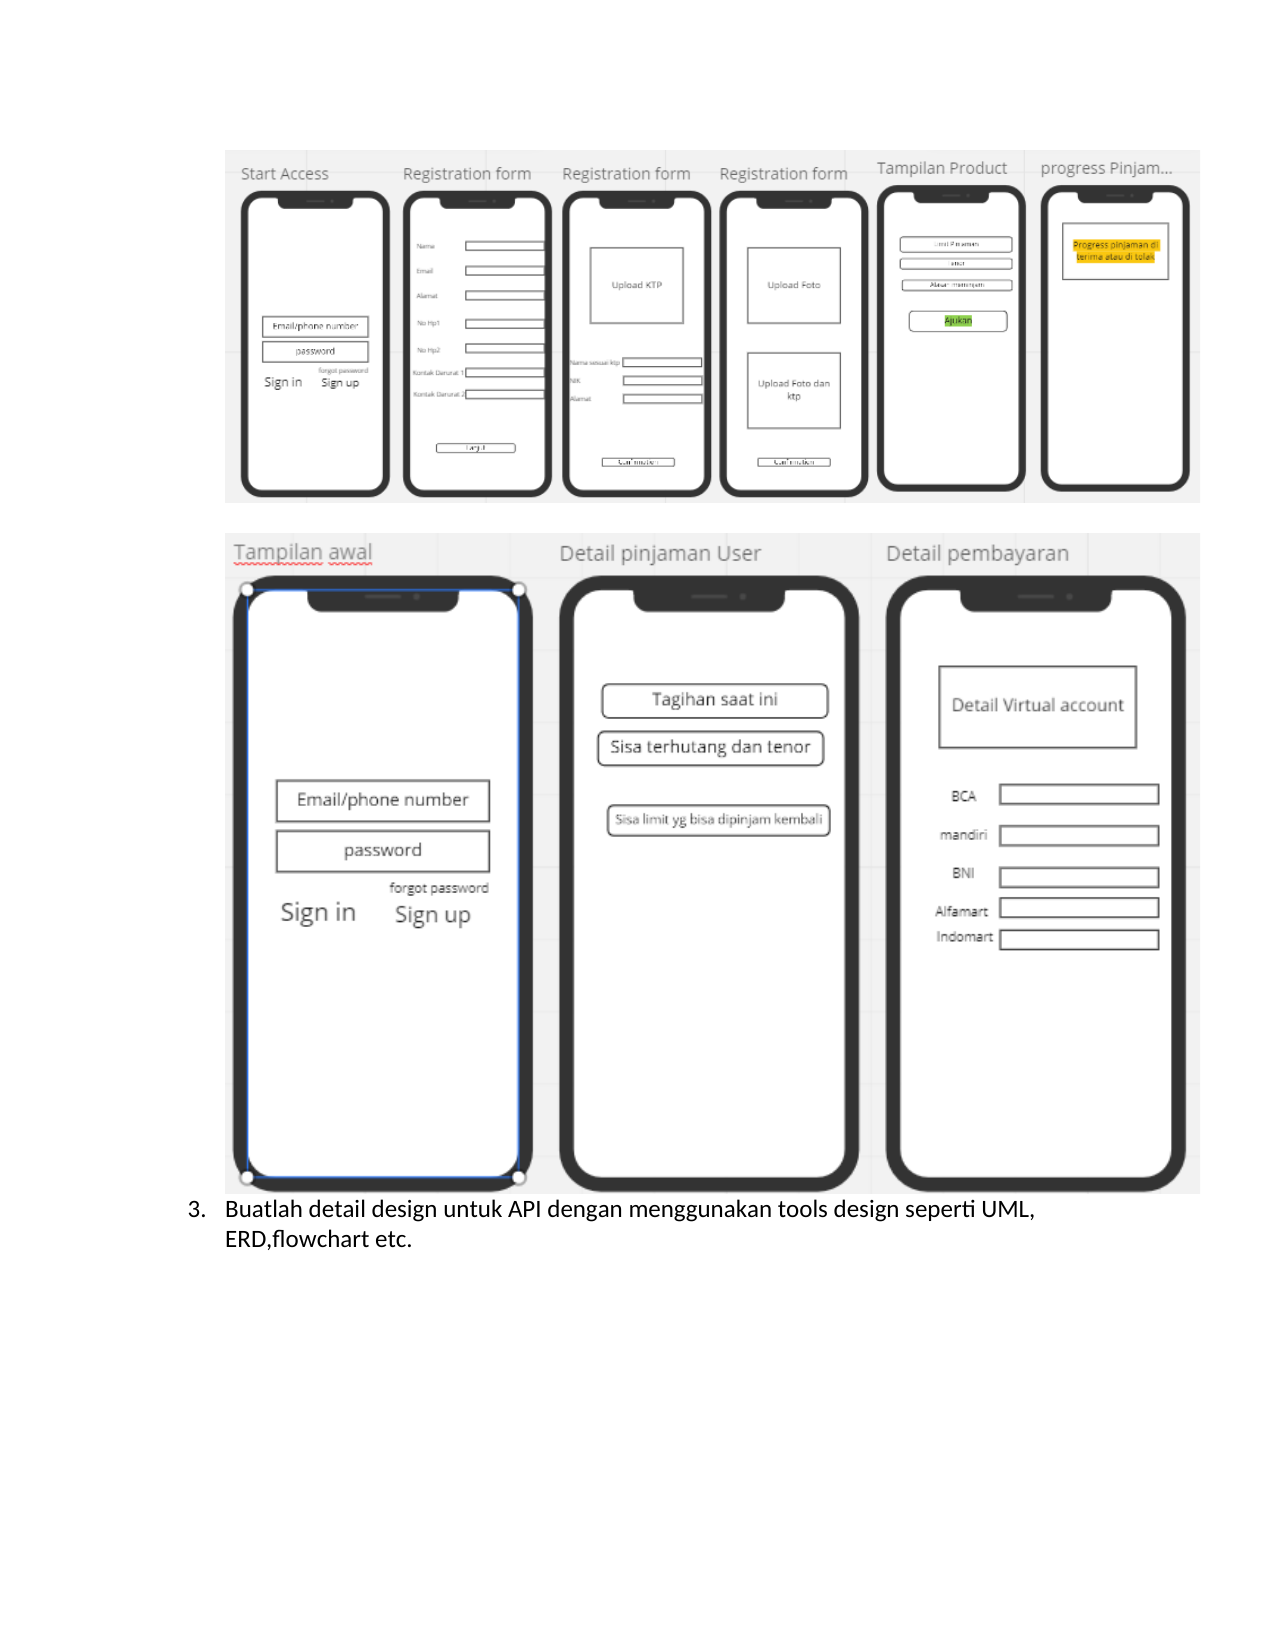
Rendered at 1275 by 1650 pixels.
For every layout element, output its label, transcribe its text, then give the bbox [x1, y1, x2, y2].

list Buatlah detail design untuk API dengan menggunakan tools design seperti UML, ERD,flowchart etc. [187, 1193, 1125, 1254]
picture [225, 150, 1200, 503]
picture [225, 533, 1200, 1194]
